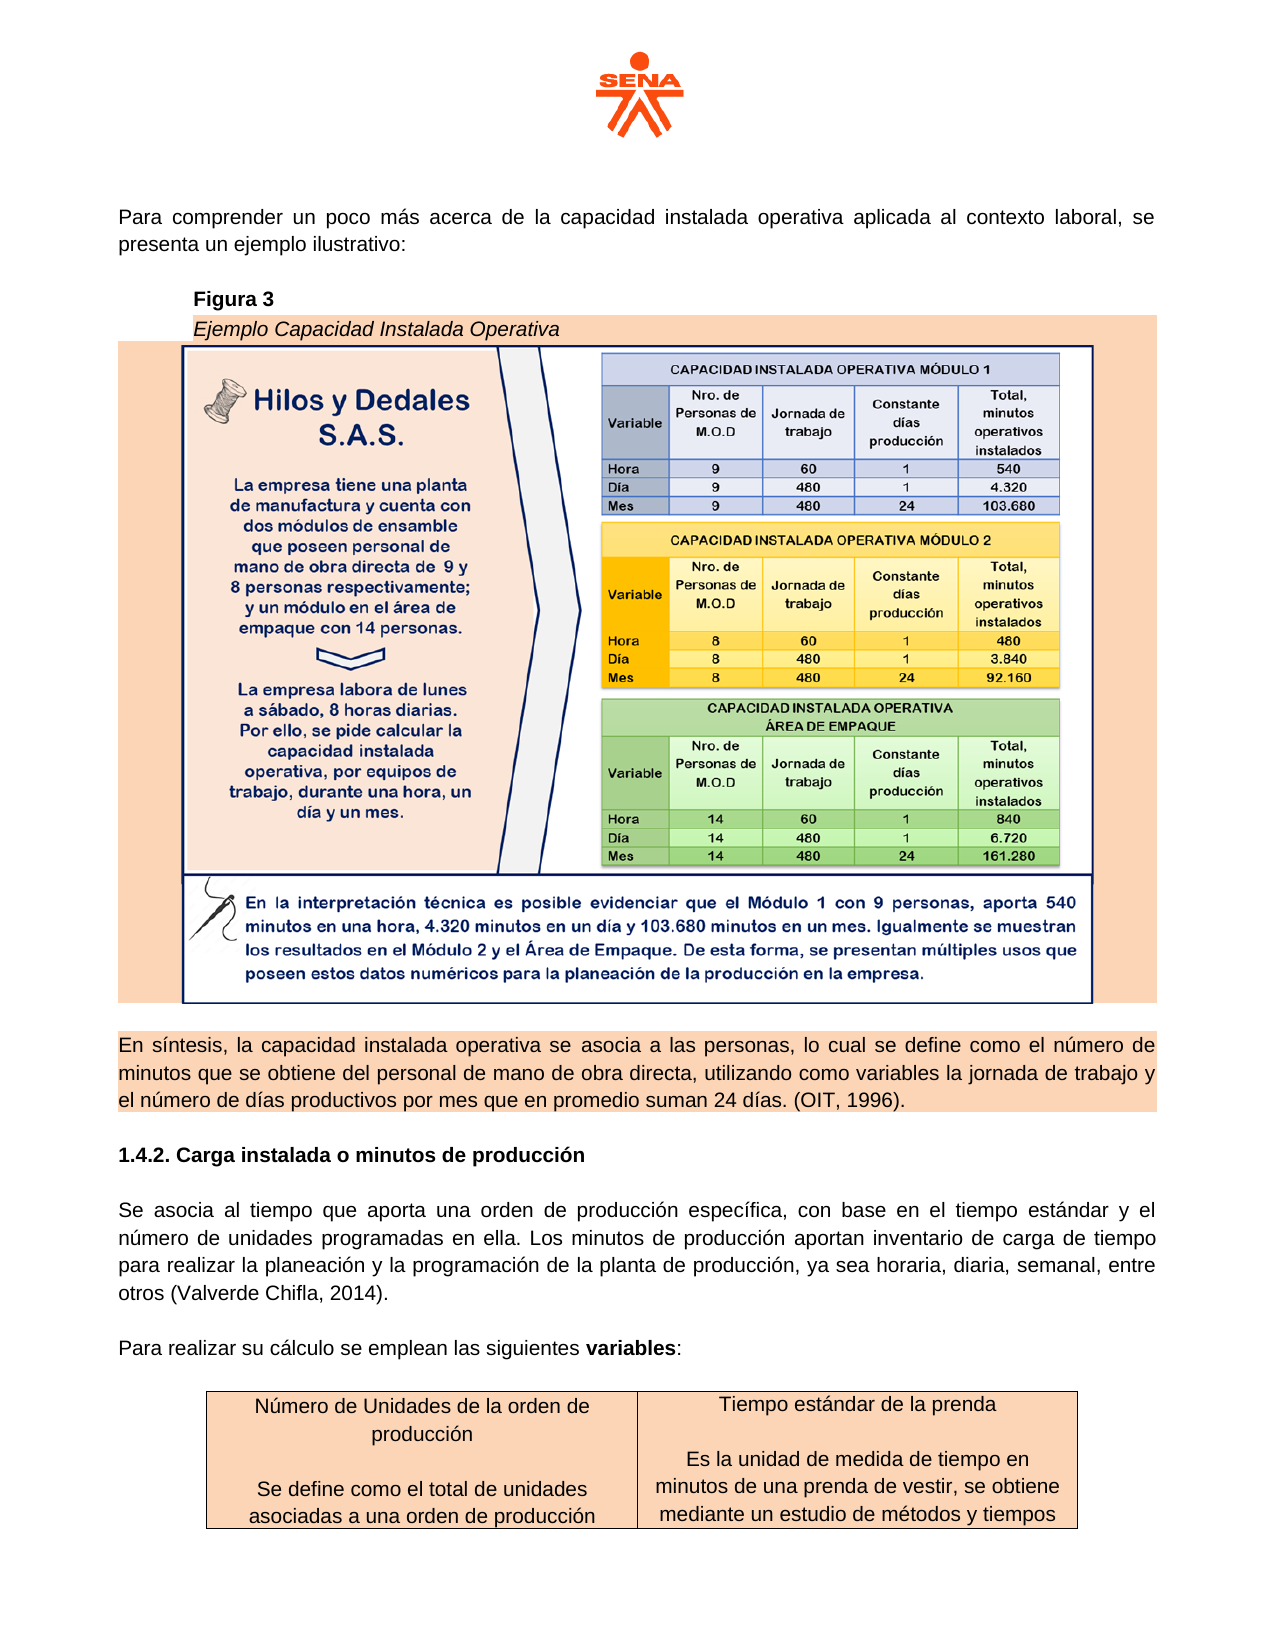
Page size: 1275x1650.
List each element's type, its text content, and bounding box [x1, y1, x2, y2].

text Ejemplo Capacidad Instalada Operativa [193, 315, 1157, 341]
text En síntesis, la capacidad instalada operativa se asocia a las personas, lo cual se define como el número de minutos que se obtiene del personal de mano de obra directa, utilizando como variables la jornada de trabajo y el número de días productivos por mes que en promedio suman 24 días. (OIT, 1996). [118, 1031, 1157, 1112]
text Se asocia al tiempo que aporta una orden de producción específica, con base en el tiempo estándar y el número de unidades programadas en ella. Los minutos de producción aportan inventario de carga de tiempo para realizar la planeación y la programación de la planta de producción, ya sea horaria, diaria, semanal, entre otros (Valverde Chifla, 2014). [118, 1198, 1157, 1304]
picture [585, 48, 690, 142]
text 1.4.2. Carga instalada o minutos de producción [118, 1143, 1157, 1167]
picture [181, 345, 1094, 1004]
table_header Número de Unidades de la orden de producción Se define como el total de unidades asociadas a una orden de producción específica. [207, 1392, 637, 1528]
text Para comprender un poco más acerca de la capacidad instalada operativa aplicada al contexto laboral, se presenta un ejemplo ilustrativo: [118, 205, 1157, 256]
text Para realizar su cálculo se emplean las siguientes variables: [118, 1336, 1157, 1359]
text Figura 3 [193, 287, 1157, 311]
